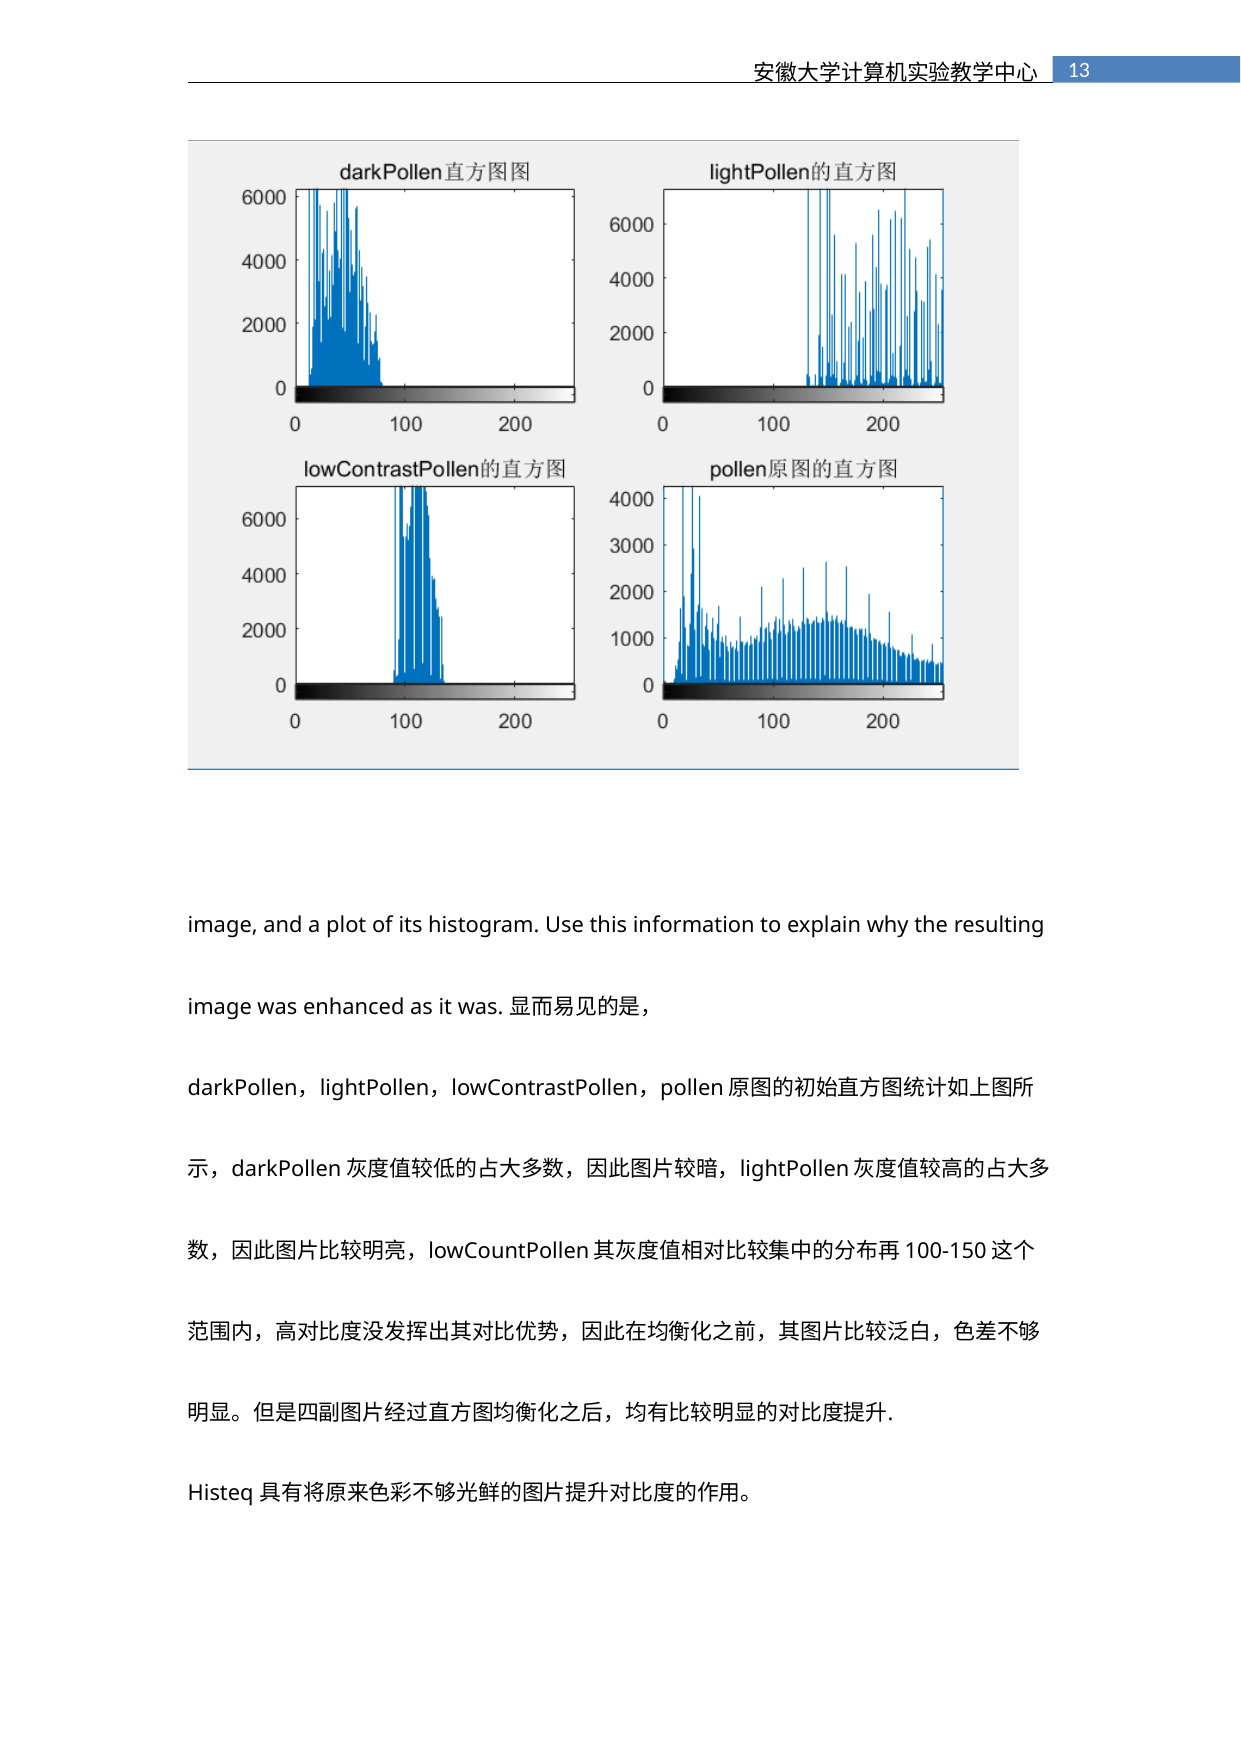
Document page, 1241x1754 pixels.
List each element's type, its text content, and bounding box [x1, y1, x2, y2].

text Histeq 具有将原来色彩不够光鲜的图片提升对比度的作用。 [187, 1475, 1053, 1507]
picture [187, 140, 1019, 770]
text image, and a plot of its histogram. Use this information to explain why the resulting image was enhanced as it was. 显而易见的是，darkPollen，lightPollen，lowContrastPollen，pollen原图的初始直方图统计如上图所示，darkPollen灰度值较低的占大多数，因此图片较暗，lightPollen灰度值较高的占大多数，因此图片比较明亮，lowCountPollen其灰度值相对比较集中的分布再100-150这个范围内，高对比度没发挥出其对比优势，因此在均衡化之前，其图片比较泛白，色差不够明显。但是四副图片经过直方图均衡化之后，均有比较明显的对比度提升. [187, 907, 1053, 1427]
